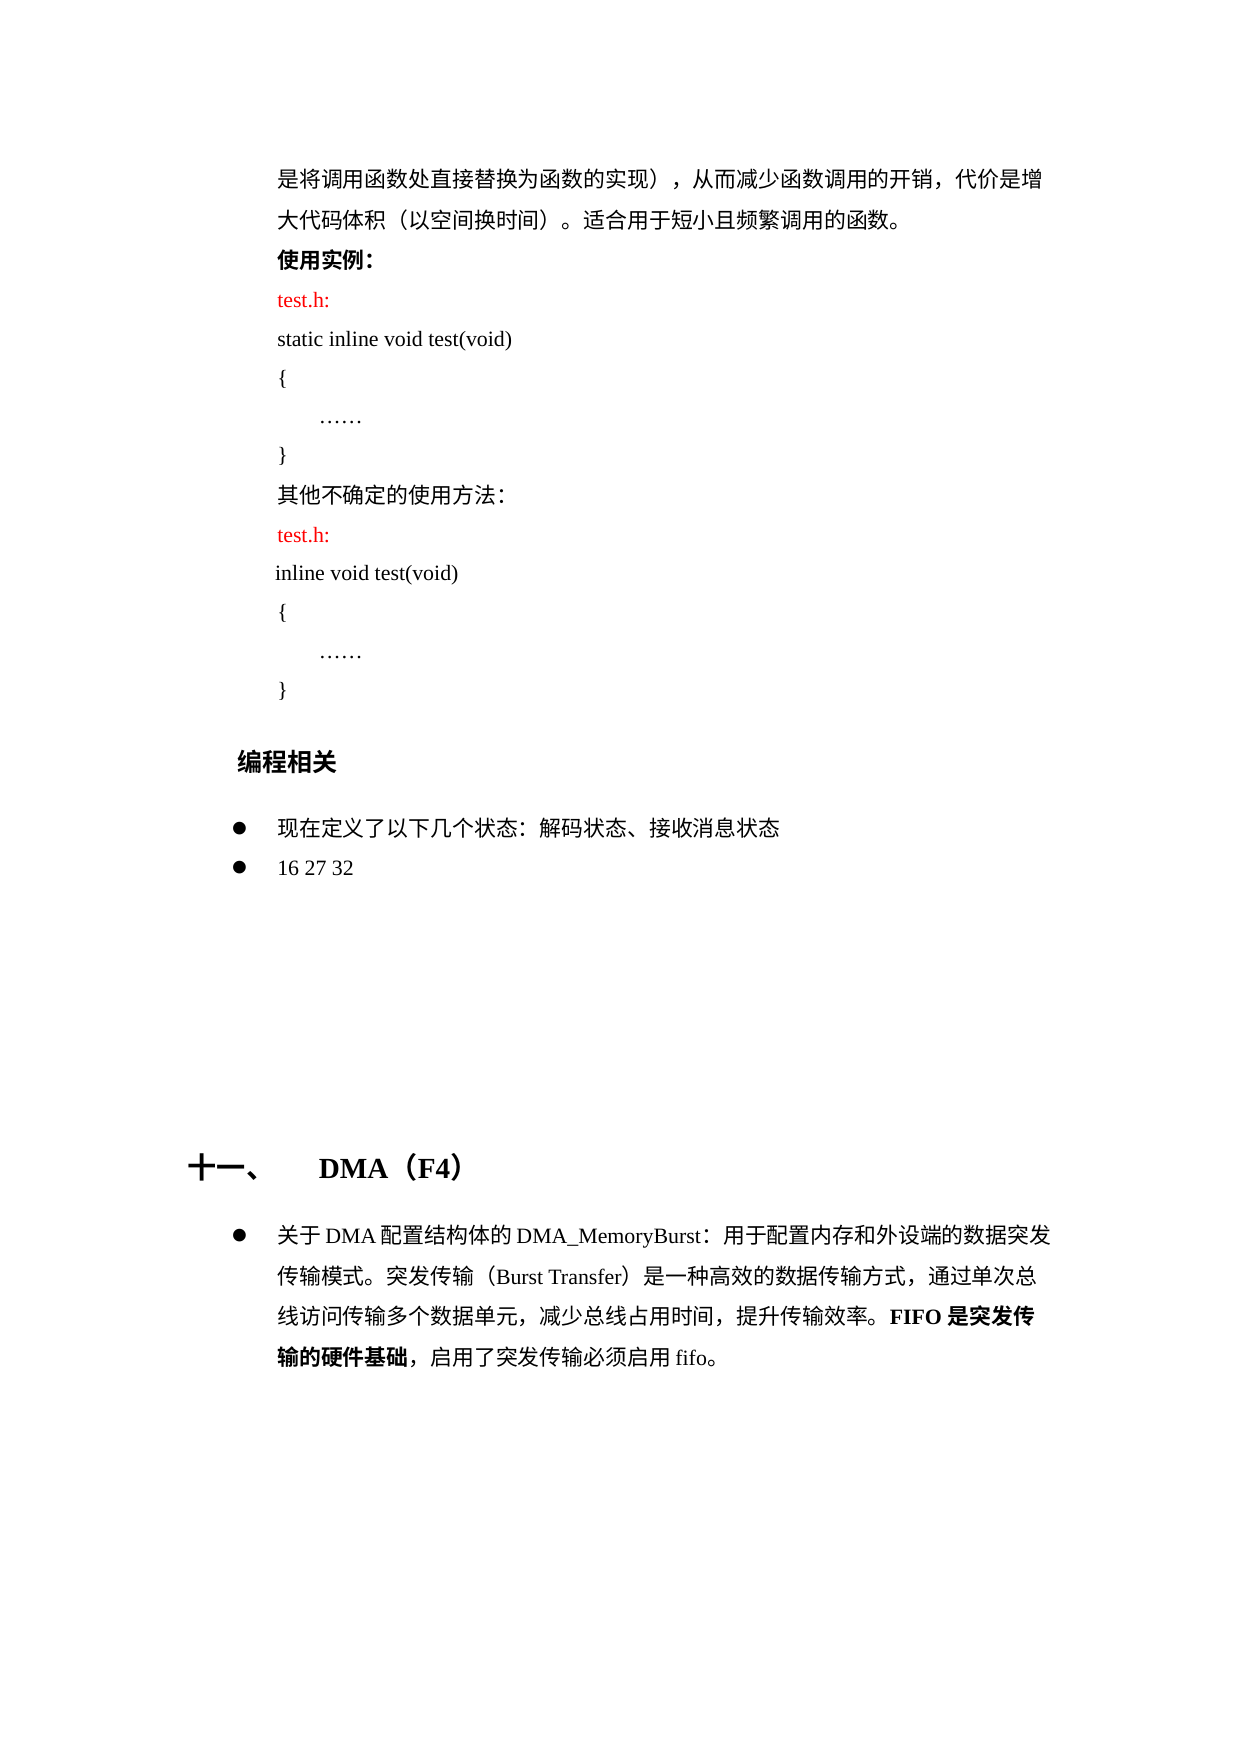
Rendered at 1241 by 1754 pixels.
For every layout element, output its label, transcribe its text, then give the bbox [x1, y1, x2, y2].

list } [277, 439, 1053, 471]
list 其他不确定的使用方法： test.h: [277, 477, 1053, 551]
list …… [277, 634, 1053, 667]
list 使用实例： test.h: [277, 243, 1053, 316]
list static inline void test(void) [277, 322, 1053, 355]
list 关于DMA配置结构体的DMA_MemoryBurst：用于配置内存和外设端的数据突发传输模式。突发传输（Burst Transfer）是一种高效的数据传输方式，通过单次总线访问传输多个数据单元，减少总线占用时间，提升传输效率。​FIFO 是突发传输的硬件基础，启用了突发传输必须启用fifo。 [231, 1218, 1053, 1372]
list 现在定义了以下几个状态：解码状态、接收消息状态 [231, 811, 1053, 843]
list 16 27 32 [231, 851, 1053, 884]
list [231, 162, 1053, 235]
subtitle 编程相关 [187, 728, 1053, 793]
subtitle DMA（F4） [187, 1134, 1053, 1199]
list } [277, 673, 1053, 706]
text inline void test(void) [231, 557, 1053, 589]
list …… [277, 400, 1053, 432]
list { [277, 596, 1053, 628]
list { [277, 361, 1053, 394]
